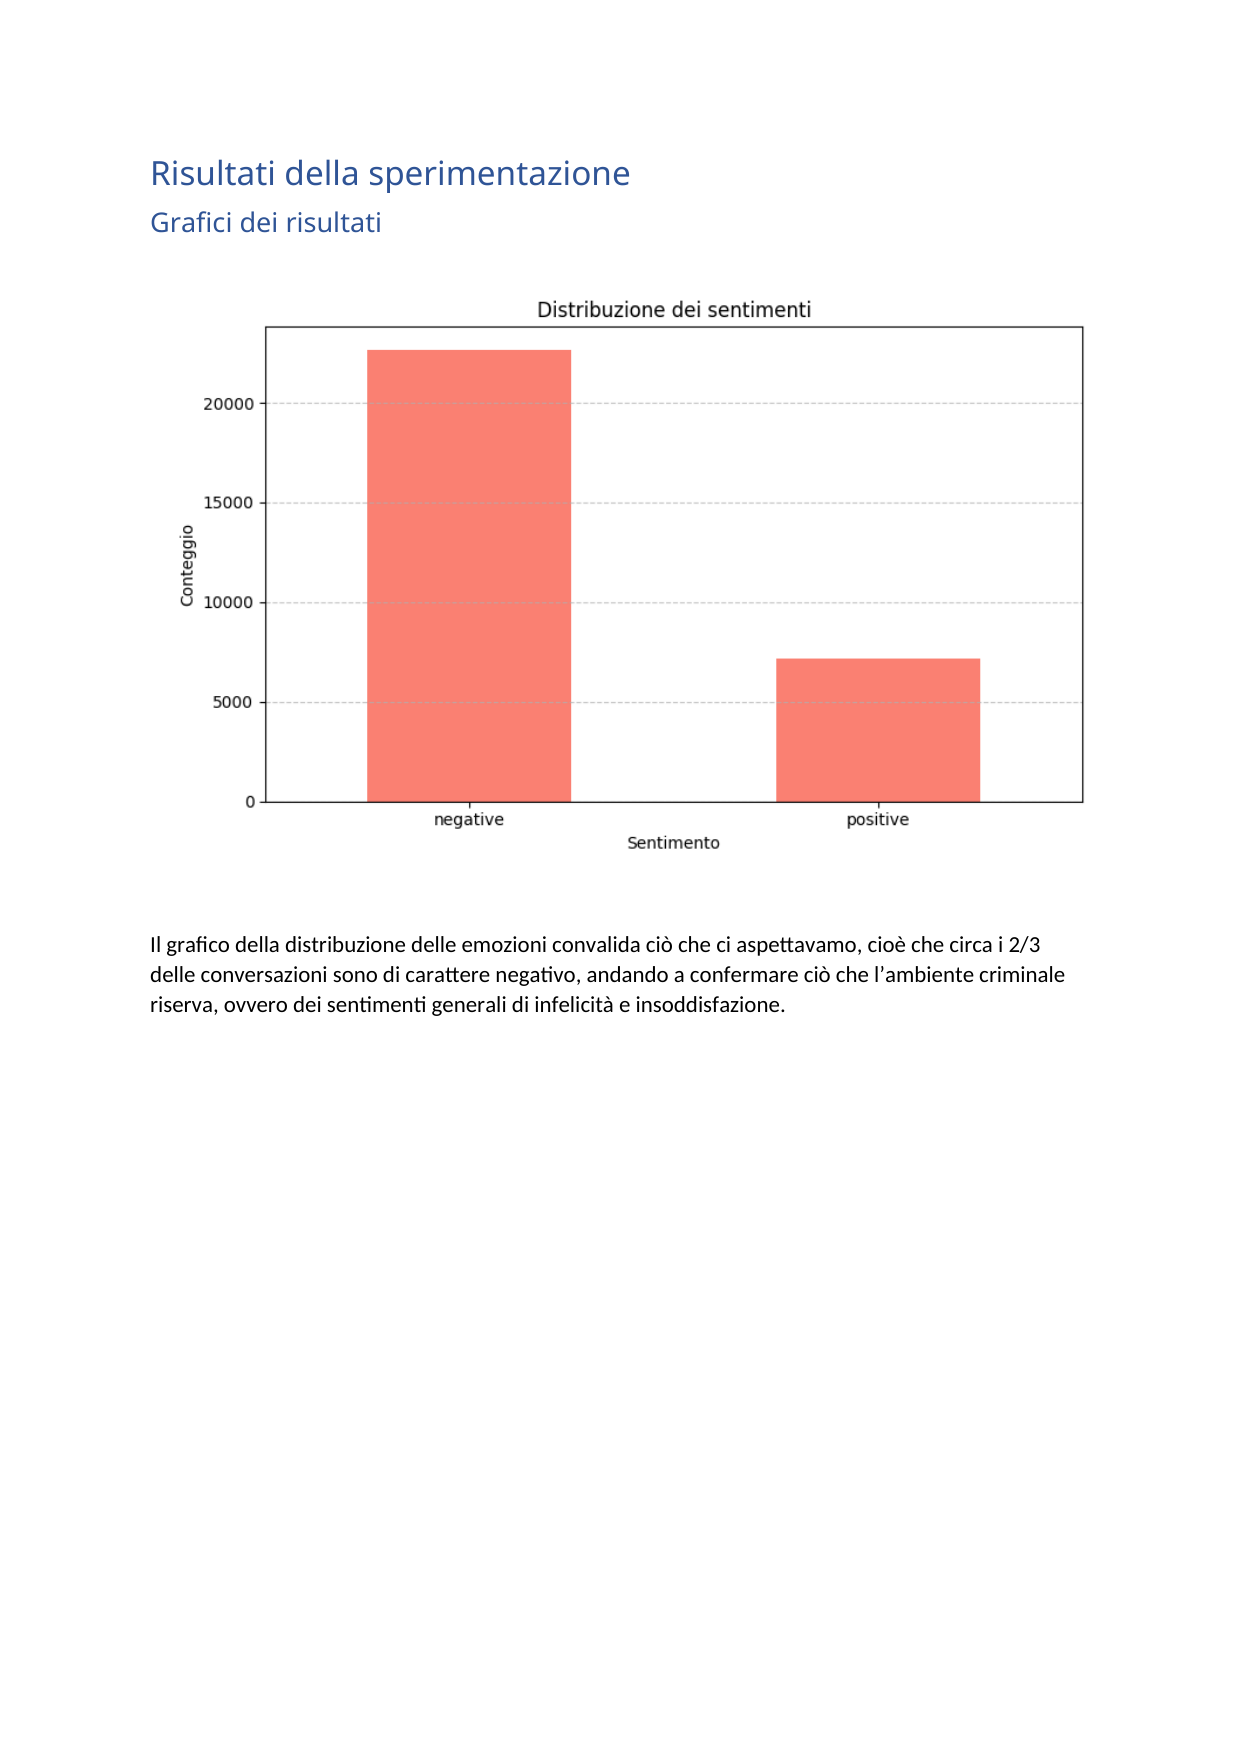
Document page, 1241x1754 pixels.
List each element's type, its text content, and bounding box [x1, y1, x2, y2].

text Il grafico della distribuzione delle emozioni convalida ciò che ci aspettavamo, cioè che circa i 2/3 delle conversazioni sono di carattere negativo, andando a confermare ciò che l’ambiente criminale riserva, ovvero dei sentimenti generali di infelicità e insoddisfazione. [150, 930, 1090, 1018]
subtitle Grafici dei risultati [150, 203, 1090, 240]
subtitle Risultati della sperimentazione [150, 150, 1090, 195]
